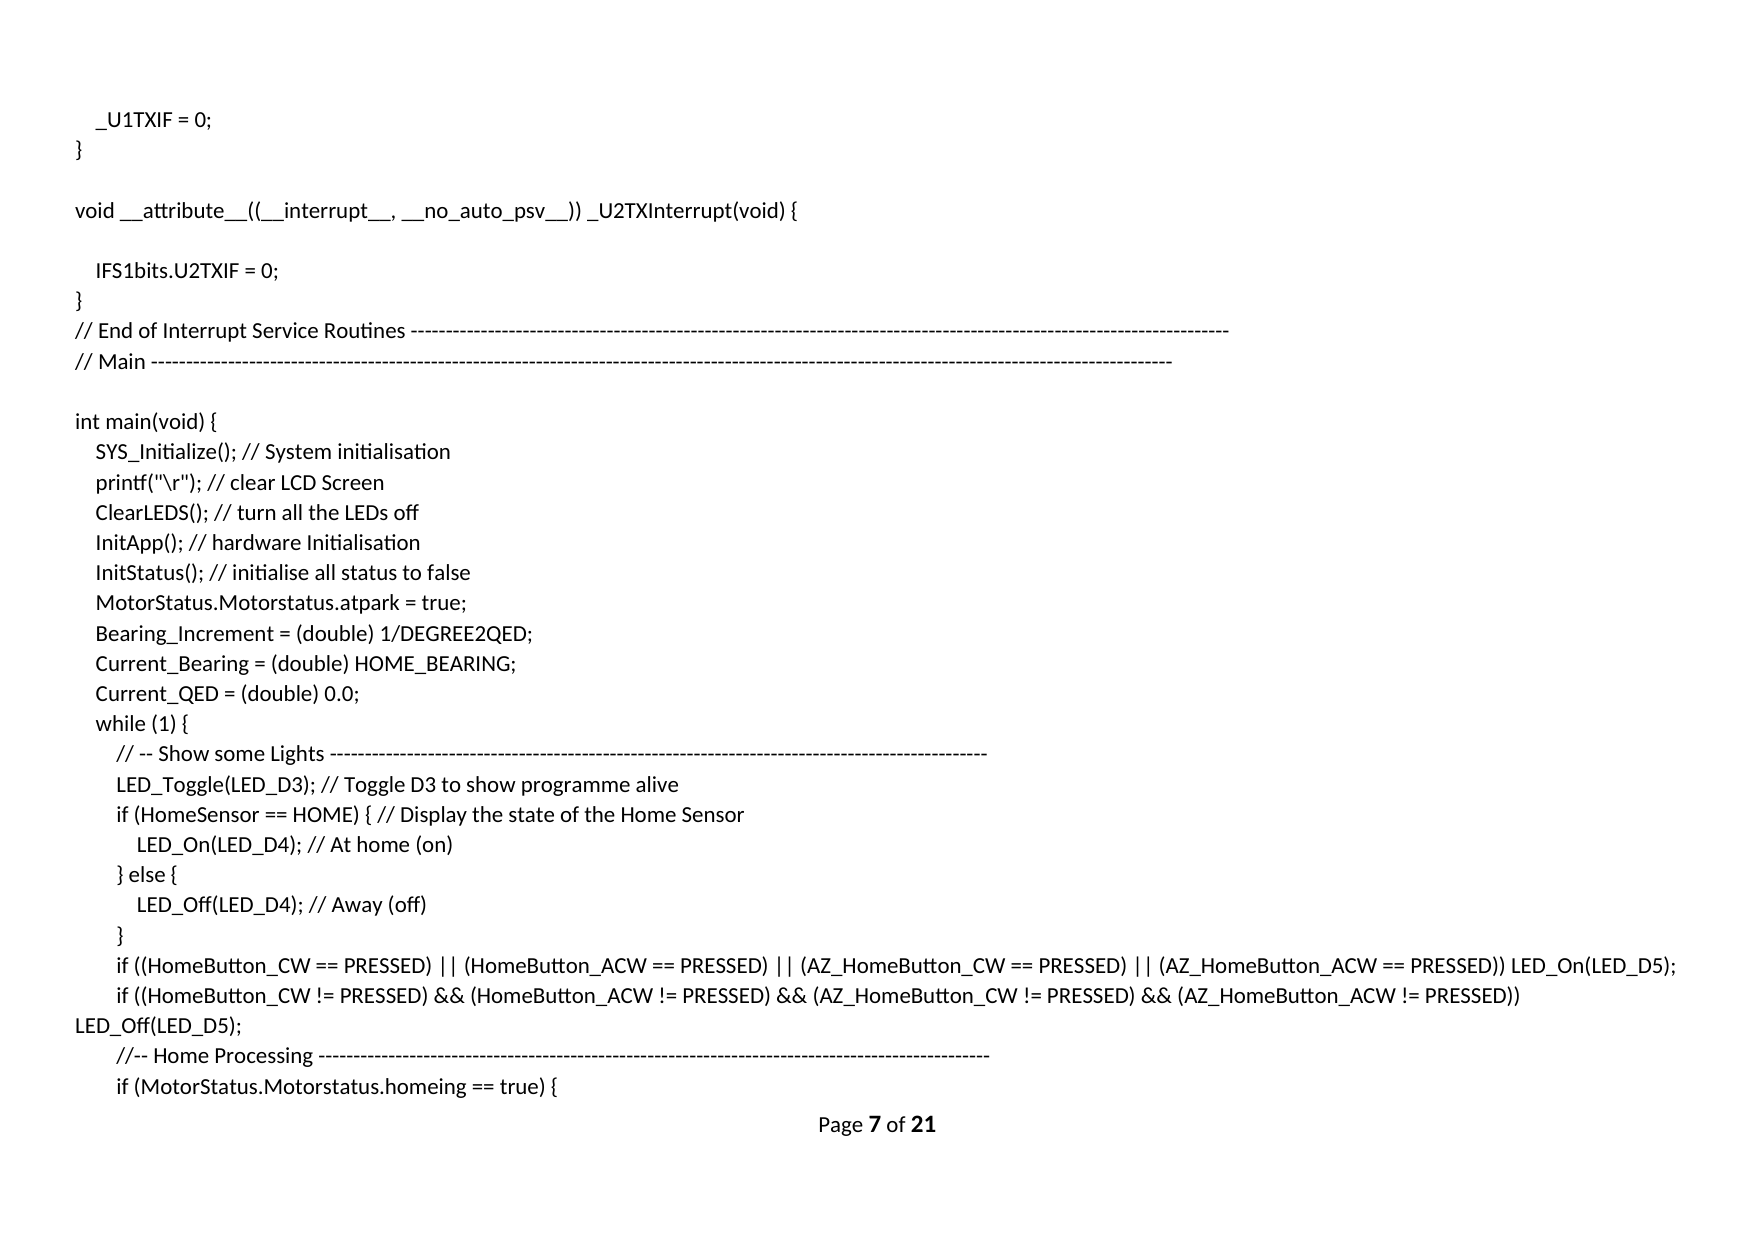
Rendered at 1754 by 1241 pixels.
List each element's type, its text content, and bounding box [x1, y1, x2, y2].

text // End of Interrupt Service Routines --------------------------------------------------------------------------------------------------------------------- [75, 317, 1679, 345]
text _U1TXIF = 0; [75, 105, 1679, 133]
text } [75, 135, 1679, 163]
text while (1) { [75, 709, 1679, 737]
text InitStatus(); // initialise all status to false [75, 558, 1679, 586]
text IFS1bits.U2TXIF = 0; [75, 256, 1679, 284]
text LED_On(LED_D4); // At home (on) [75, 830, 1679, 858]
text void __attribute__((__interrupt__, __no_auto_psv__)) _U2TXInterrupt(void) { [75, 196, 1679, 224]
text LED_Off(LED_D4); // Away (off) [75, 891, 1679, 919]
text if ((HomeButton_CW == PRESSED) || (HomeButton_ACW == PRESSED) || (AZ_HomeButton_CW == PRESSED) || (AZ_HomeButton_ACW == PRESSED)) LED_On(LED_D5); [75, 951, 1679, 979]
text //-- Home Processing ------------------------------------------------------------------------------------------------ [75, 1042, 1679, 1070]
text int main(void) { [75, 407, 1679, 435]
text } [75, 286, 1679, 314]
text ClearLEDS(); // turn all the LEDs off [75, 498, 1679, 526]
text // Main -------------------------------------------------------------------------------------------------------------------------------------------------- [75, 347, 1679, 375]
text Bearing_Increment = (double) 1/DEGREE2QED; [75, 619, 1679, 647]
text Current_QED = (double) 0.0; [75, 679, 1679, 707]
text MotorStatus.Motorstatus.atpark = true; [75, 588, 1679, 617]
text SYS_Initialize(); // System initialisation [75, 437, 1679, 466]
text if ((HomeButton_CW != PRESSED) && (HomeButton_ACW != PRESSED) && (AZ_HomeButton_CW != PRESSED) && (AZ_HomeButton_ACW != PRESSED)) LED_Off(LED_D5); [75, 981, 1679, 1039]
text if (HomeSensor == HOME) { // Display the state of the Home Sensor [75, 800, 1679, 828]
text InitApp(); // hardware Initialisation [75, 528, 1679, 556]
text LED_Toggle(LED_D3); // Toggle D3 to show programme alive [75, 770, 1679, 798]
text } else { [75, 860, 1679, 888]
text if (MotorStatus.Motorstatus.homeing == true) { [75, 1072, 1679, 1100]
text Current_Bearing = (double) HOME_BEARING; [75, 649, 1679, 677]
text printf("\r"); // clear LCD Screen [75, 468, 1679, 496]
text } [75, 921, 1679, 949]
text // -- Show some Lights ---------------------------------------------------------------------------------------------- [75, 739, 1679, 768]
